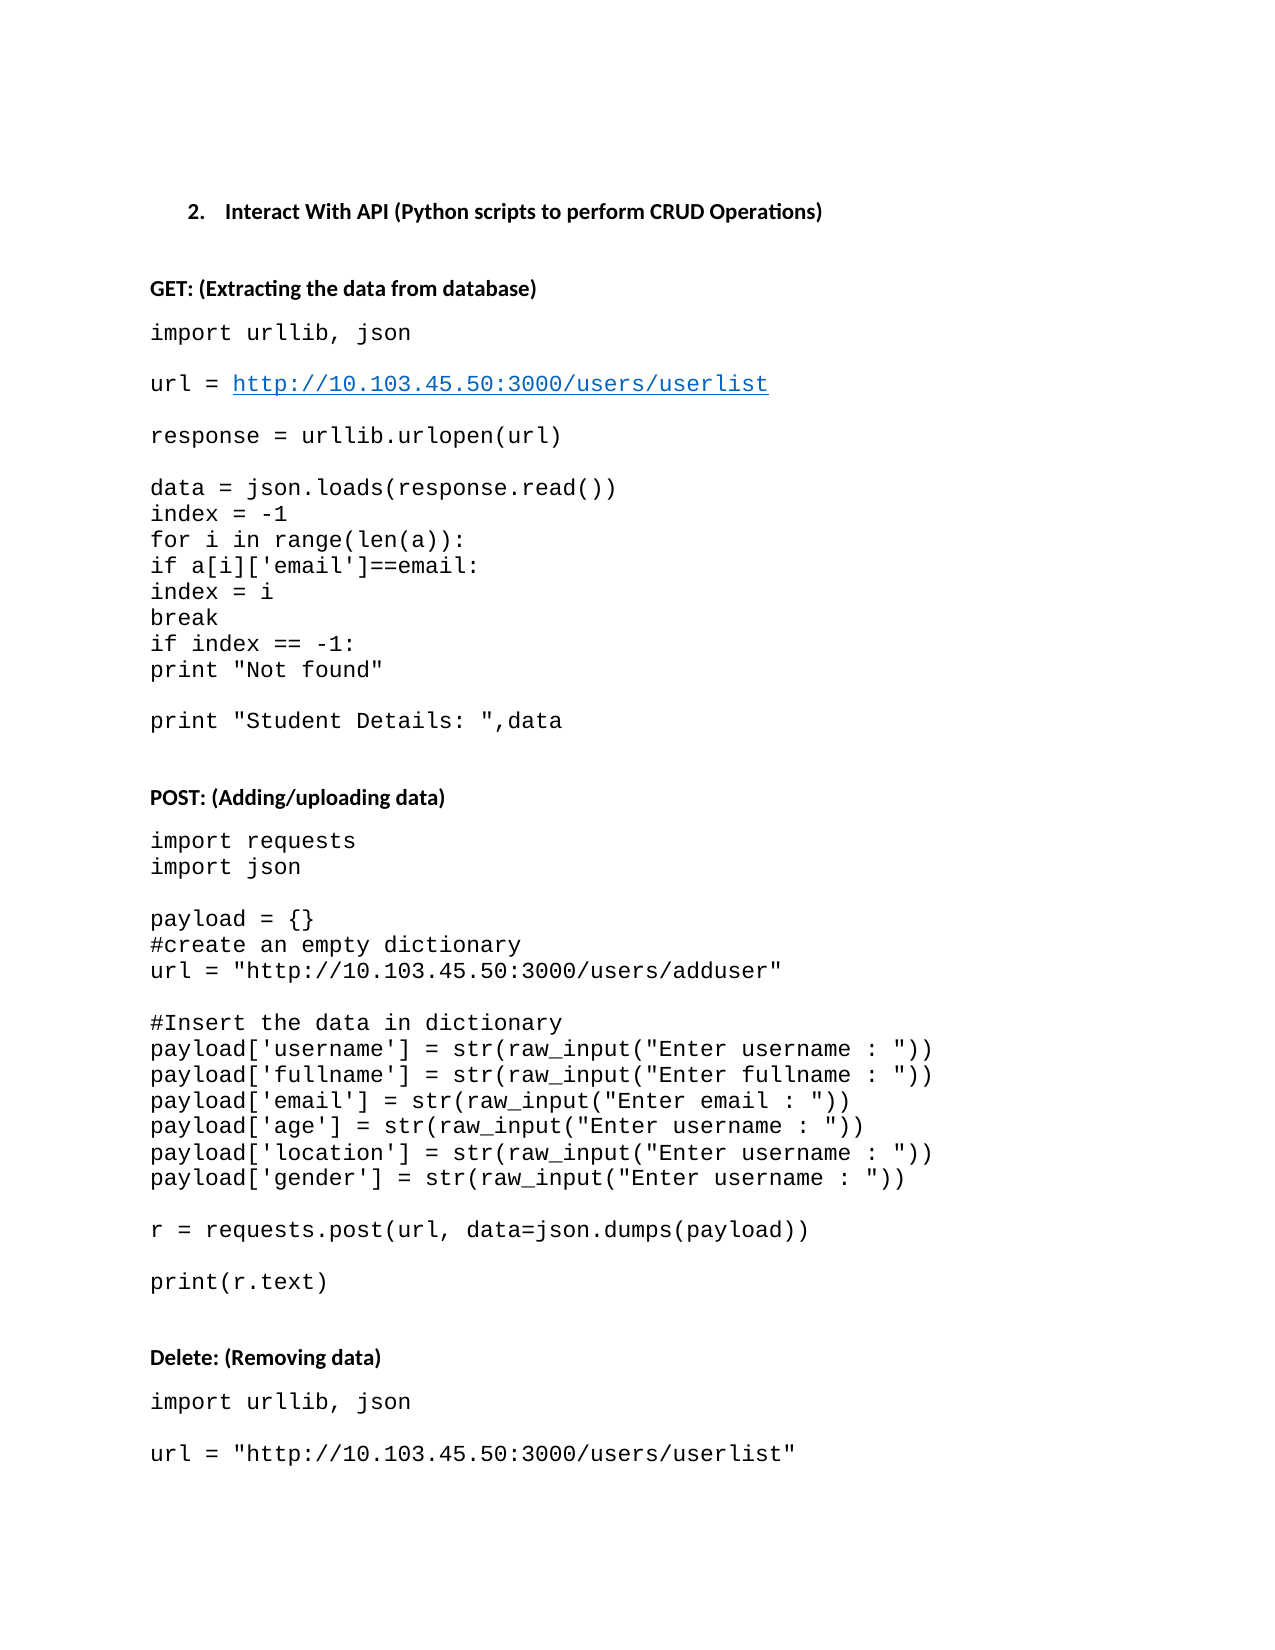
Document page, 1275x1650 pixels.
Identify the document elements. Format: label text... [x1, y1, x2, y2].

text url = "http://10.103.45.50:3000/users/adduser" [150, 959, 1125, 985]
text payload['age'] = str(raw_input("Enter username : ")) [150, 1115, 1125, 1141]
text payload = {} [150, 907, 1125, 933]
text break [150, 606, 1125, 632]
list Interact With API (Python scripts to perform CRUD Operations) [187, 197, 1125, 225]
text POST: (Adding/uploading data) [150, 783, 1125, 811]
text import requests [150, 829, 1125, 856]
text payload['location'] = str(raw_input("Enter username : ")) [150, 1141, 1125, 1167]
text response = urllib.urlopen(url) [150, 424, 1125, 451]
text payload['username'] = str(raw_input("Enter username : ")) [150, 1037, 1125, 1063]
text print "Student Details: ",data [150, 710, 1125, 736]
text import urllib, json [150, 321, 1125, 347]
text index = i [150, 580, 1125, 606]
text print "Not found" [150, 658, 1125, 684]
text print(r.text) [150, 1271, 1125, 1296]
text data = json.loads(response.read()) [150, 476, 1125, 502]
text #create an empty dictionary [150, 933, 1125, 959]
text url = http://10.103.45.50:3000/users/userlist [150, 373, 1125, 399]
text GET: (Extracting the data from database) [150, 274, 1125, 302]
text payload['email'] = str(raw_input("Enter email : ")) [150, 1089, 1125, 1115]
text if a[i]['email']==email: [150, 554, 1125, 580]
text import json [150, 856, 1125, 881]
text for i in range(len(a)): [150, 528, 1125, 554]
text url = "http://10.103.45.50:3000/users/userlist" [150, 1442, 1125, 1468]
text #Insert the data in dictionary [150, 1011, 1125, 1037]
text Delete: (Removing data) [150, 1343, 1125, 1371]
text r = requests.post(url, data=json.dumps(payload)) [150, 1219, 1125, 1244]
text payload['fullname'] = str(raw_input("Enter fullname : ")) [150, 1063, 1125, 1089]
text if index == -1: [150, 632, 1125, 658]
text index = -1 [150, 502, 1125, 528]
text payload['gender'] = str(raw_input("Enter username : ")) [150, 1167, 1125, 1193]
text import urllib, json [150, 1390, 1125, 1416]
